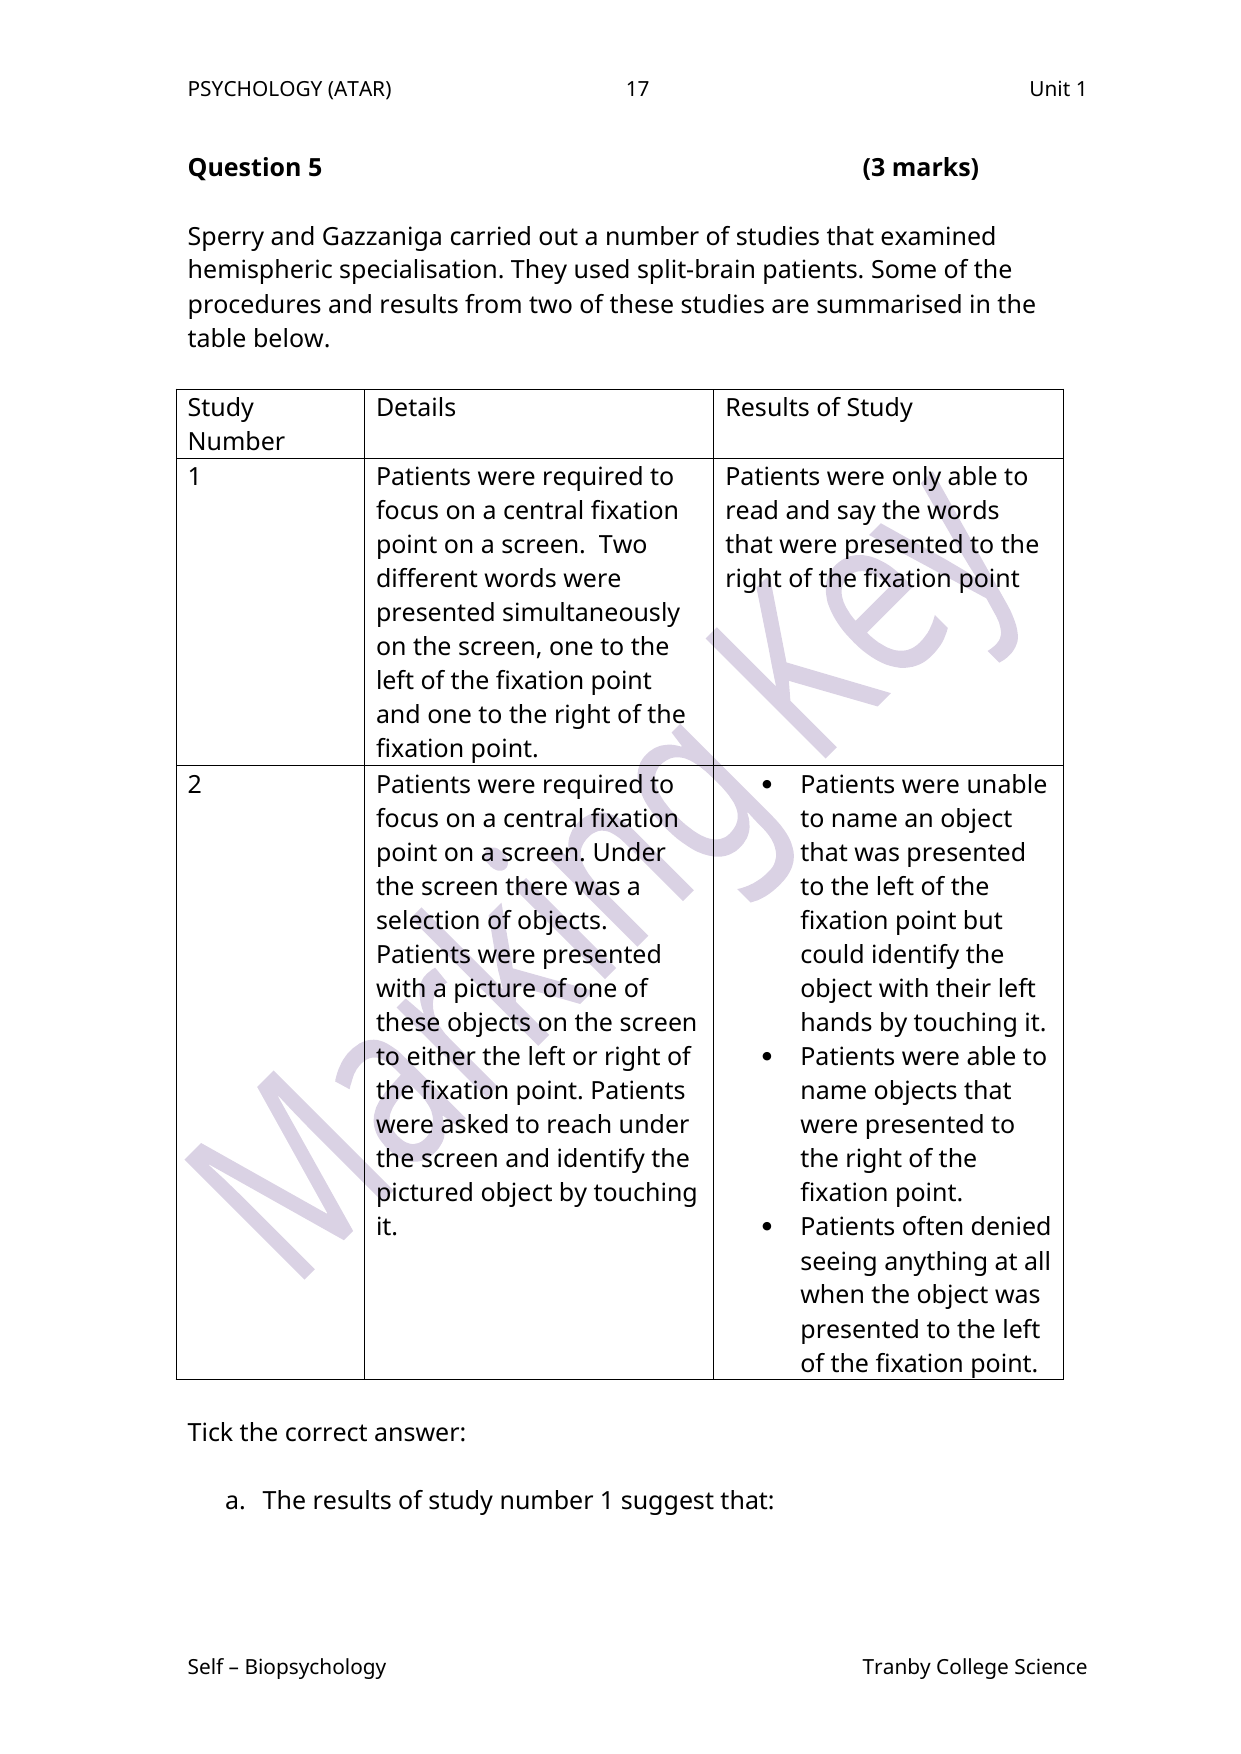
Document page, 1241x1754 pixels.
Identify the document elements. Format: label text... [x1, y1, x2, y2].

list The results of study number 1 suggest that: [225, 1483, 1053, 1517]
table_cell Patients were required to focus on a central fixation point on a screen. Under the screen there was a selection of objects. Patients were presented with a picture of one of these objects on the screen to either the left or right of the fixation point. Patients were asked to reach under the screen and identify the pictured object by touching it. [365, 766, 713, 1379]
table_header Results of Study [714, 390, 1063, 458]
text Sperry and Gazzaniga carried out a number of studies that examined hemispheric specialisation. They used split-brain patients. Some of the procedures and results from two of these studies are summarised in the table below. [187, 218, 1053, 354]
table_header Details [365, 390, 713, 458]
table_cell 1 [177, 459, 364, 765]
table_cell Patients were unable to name an object that was presented to the left of the fixation point but could identify the object with their left hands by touching it. Patients were able to name objects that were presented to the right of the fixation point. Patients often denied seeing anything at all when the object was presented to the left of the fixation point. [714, 766, 1063, 1379]
text Tick the correct answer: [187, 1414, 1053, 1448]
table_cell Patients were only able to read and say the words that were presented to the right of the fixation point [714, 459, 1063, 765]
table_header Study Number [177, 390, 364, 458]
text Question 5 (3 marks) [187, 150, 1053, 184]
table_cell 2 [177, 766, 364, 1379]
table_cell Patients were required to focus on a central fixation point on a screen. Two different words were presented simultaneously on the screen, one to the left of the fixation point and one to the right of the fixation point. [365, 459, 713, 765]
